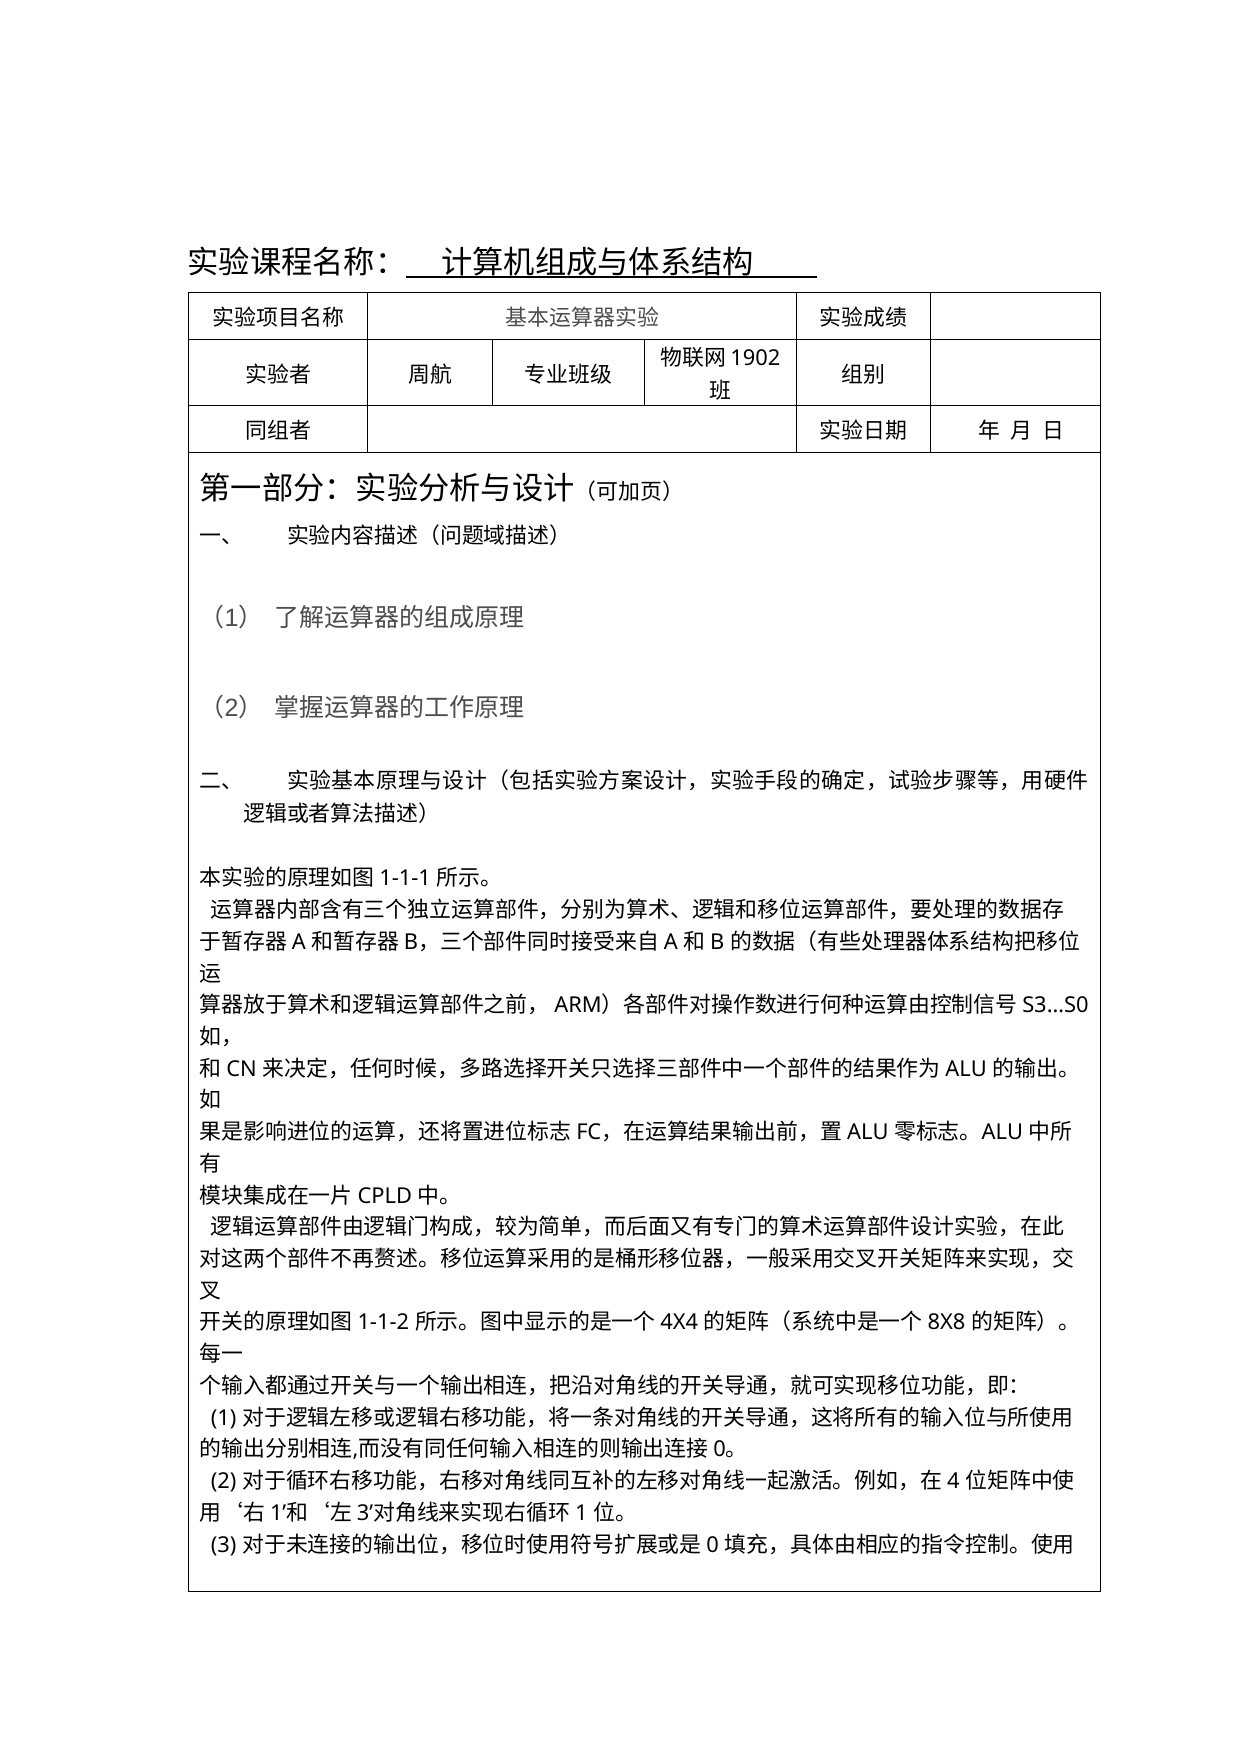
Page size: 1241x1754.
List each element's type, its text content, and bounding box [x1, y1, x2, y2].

table_cell [931, 340, 1100, 405]
table_cell 物联网1902班 [645, 340, 796, 405]
table_header [931, 293, 1100, 339]
table_cell 实验日期 [797, 406, 930, 452]
table_cell 周航 [368, 340, 492, 405]
table_header 实验成绩 [797, 293, 930, 339]
table_cell 专业班级 [493, 340, 644, 405]
table_cell [368, 406, 796, 452]
table_cell 实验者 [189, 340, 367, 405]
table_header 实验项目名称 [189, 293, 367, 339]
table_cell 年 月 日 [931, 406, 1100, 452]
text 实验课程名称： 计算机组成与体系结构 [187, 227, 1053, 292]
table_header 基本运算器实验 [368, 293, 796, 339]
table_cell 组别 [797, 340, 930, 405]
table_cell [189, 453, 1100, 1591]
table_cell 同组者 [189, 406, 367, 452]
